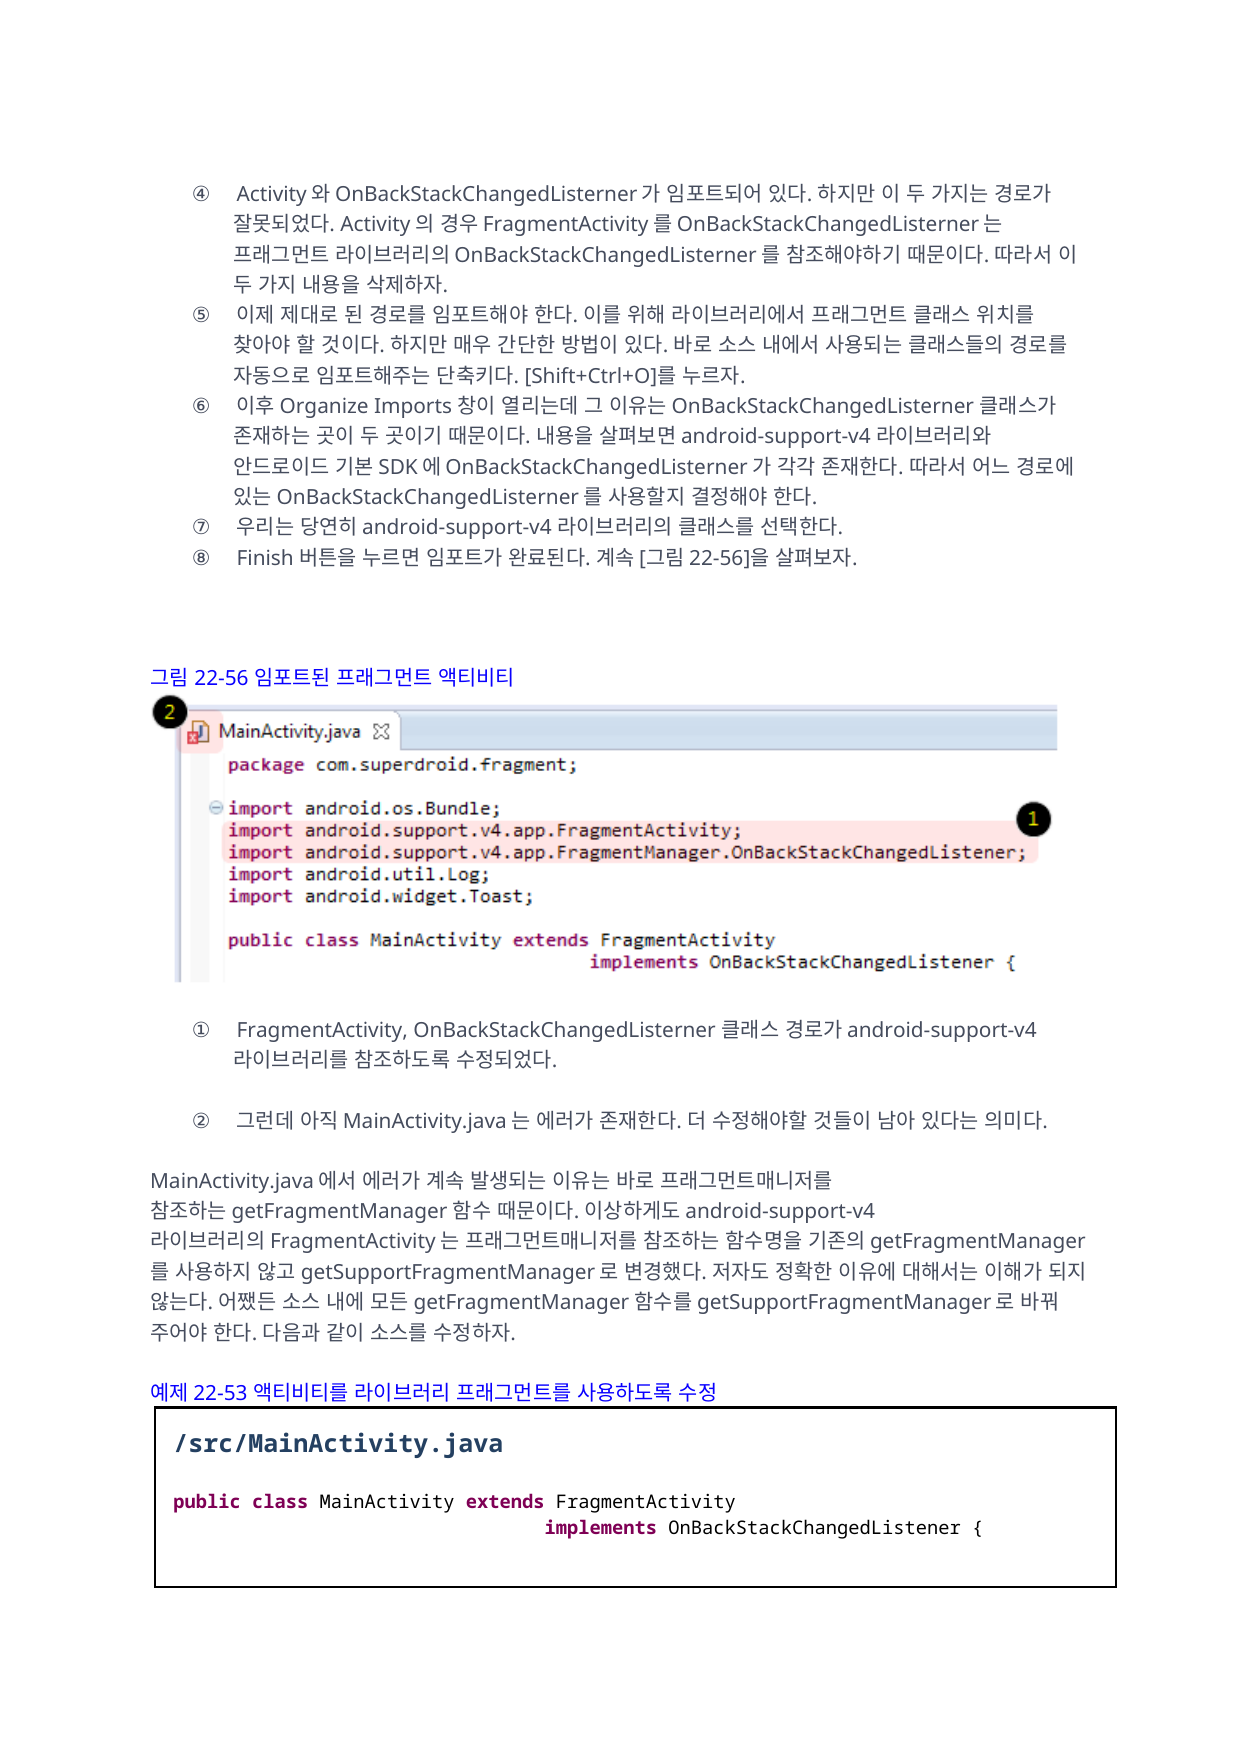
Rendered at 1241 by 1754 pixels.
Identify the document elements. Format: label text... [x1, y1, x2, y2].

text ⑥ 이후 Organize Imports 창이 열리는데 그 이유는 OnBackStackChangedListerner 클래스가 존재하는 곳이 두 곳이기 때문이다. 내용을 살펴보면 android-support-v4 라이브러리와 안드로이드 기본 SDK에OnBackStackChangedListerner가 각각 존재한다. 따라서 어느 경로에 있는 OnBackStackChangedListerner를 사용할지 결정해야 한다. [192, 389, 1090, 511]
text ① FragmentActivity, OnBackStackChangedListerner 클래스 경로가 android-support-v4 라이브러리를 참조하도록 수정되었다. [192, 1013, 1090, 1074]
text 예제 22-53 액티비티를 라이브러리 프래그먼트를 사용하도록 수정 [150, 1376, 1090, 1406]
text ⑤ 이제 제대로 된 경로를 임포트해야 한다. 이를 위해 라이브러리에서 프래그먼트 클래스 위치를 찾아야 할 것이다. 하지만 매우 간단한 방법이 있다. 바로 소스 내에서 사용되는 클래스들의 경로를 자동으로 임포트해주는 단축키다. [Shift+Ctrl+O]를 누르자. [192, 298, 1090, 389]
text 그림 22-56 임포트된 프래그먼트 액티비티 [150, 661, 1090, 692]
text MainActivity.java에서 에러가 계속 발생되는 이유는 바로 프래그먼트매니저를 참조하는 getFragmentManager 함수 때문이다. 이상하게도 android-support-v4 라이브러리의 FragmentActivity는 프래그먼트매니저를 참조하는 함수명을 기존의getFragmentManager를 사용하지 않고 getSupportFragmentManager로 변경했다. 저자도 정확한 이유에 대해서는 이해가 되지 않는다. 어쨌든 소스 내에 모든 getFragmentManager 함수를 getSupportFragmentManager로 바꿔 주어야 한다. 다음과 같이 소스를 수정하자. [150, 1164, 1090, 1346]
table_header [156, 1409, 1115, 1586]
text ⑦ 우리는 당연히 android-support-v4 라이브러리의 클래스를 선택한다. [192, 511, 1090, 541]
text ② 그런데 아직 MainActivity.java는 에러가 존재한다. 더 수정해야할 것들이 남아 있다는 의미다. [192, 1104, 1090, 1134]
text ④ Activity와 OnBackStackChangedListerner가 임포트되어 있다. 하지만 이 두 가지는 경로가 잘못되었다. Activity의 경우 FragmentActivity를 OnBackStackChangedListerner는 프래그먼트 라이브러리의OnBackStackChangedListerner를 참조해야하기 때문이다. 따라서 이 두 가지 내용을 삭제하자. [192, 177, 1090, 298]
text ⑧ Finish 버튼을 누르면 임포트가 완료된다. 계속 [그림 22-56]을 살펴보자. [192, 541, 1090, 571]
picture [150, 691, 1059, 984]
